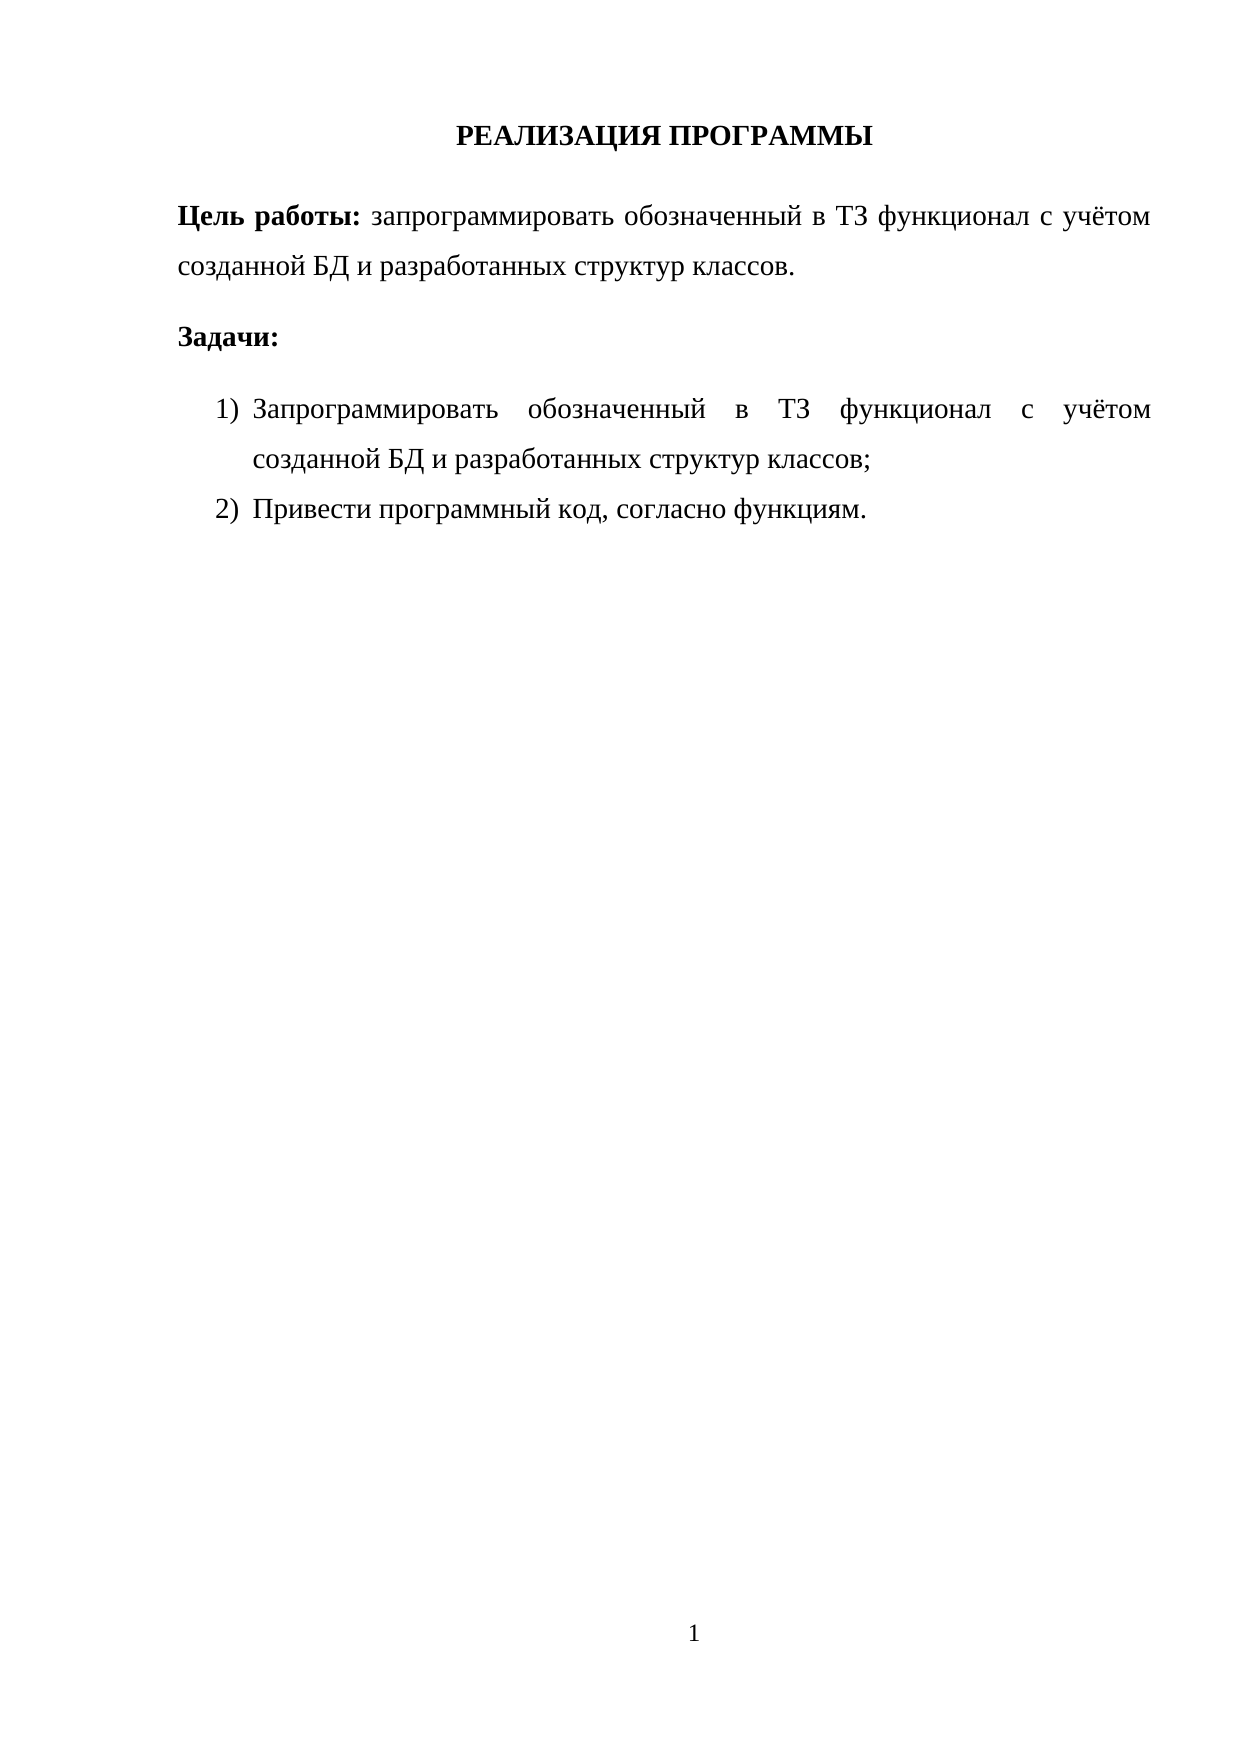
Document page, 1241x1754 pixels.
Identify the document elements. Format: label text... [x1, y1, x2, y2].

list РЕАЛИЗАЦИЯ ПРОГРАММЫ [177, 118, 1152, 152]
text Цель работы: запрограммировать обозначенный в ТЗ функционал с учётом созданной БД и разработанных структур классов. [177, 198, 1152, 282]
list Привести программный код, согласно функциям. [215, 491, 1152, 525]
list Запрограммировать обозначенный в ТЗ функционал с учётом созданной БД и разработанных структур классов; [215, 391, 1152, 474]
text Задачи: [177, 319, 1152, 353]
